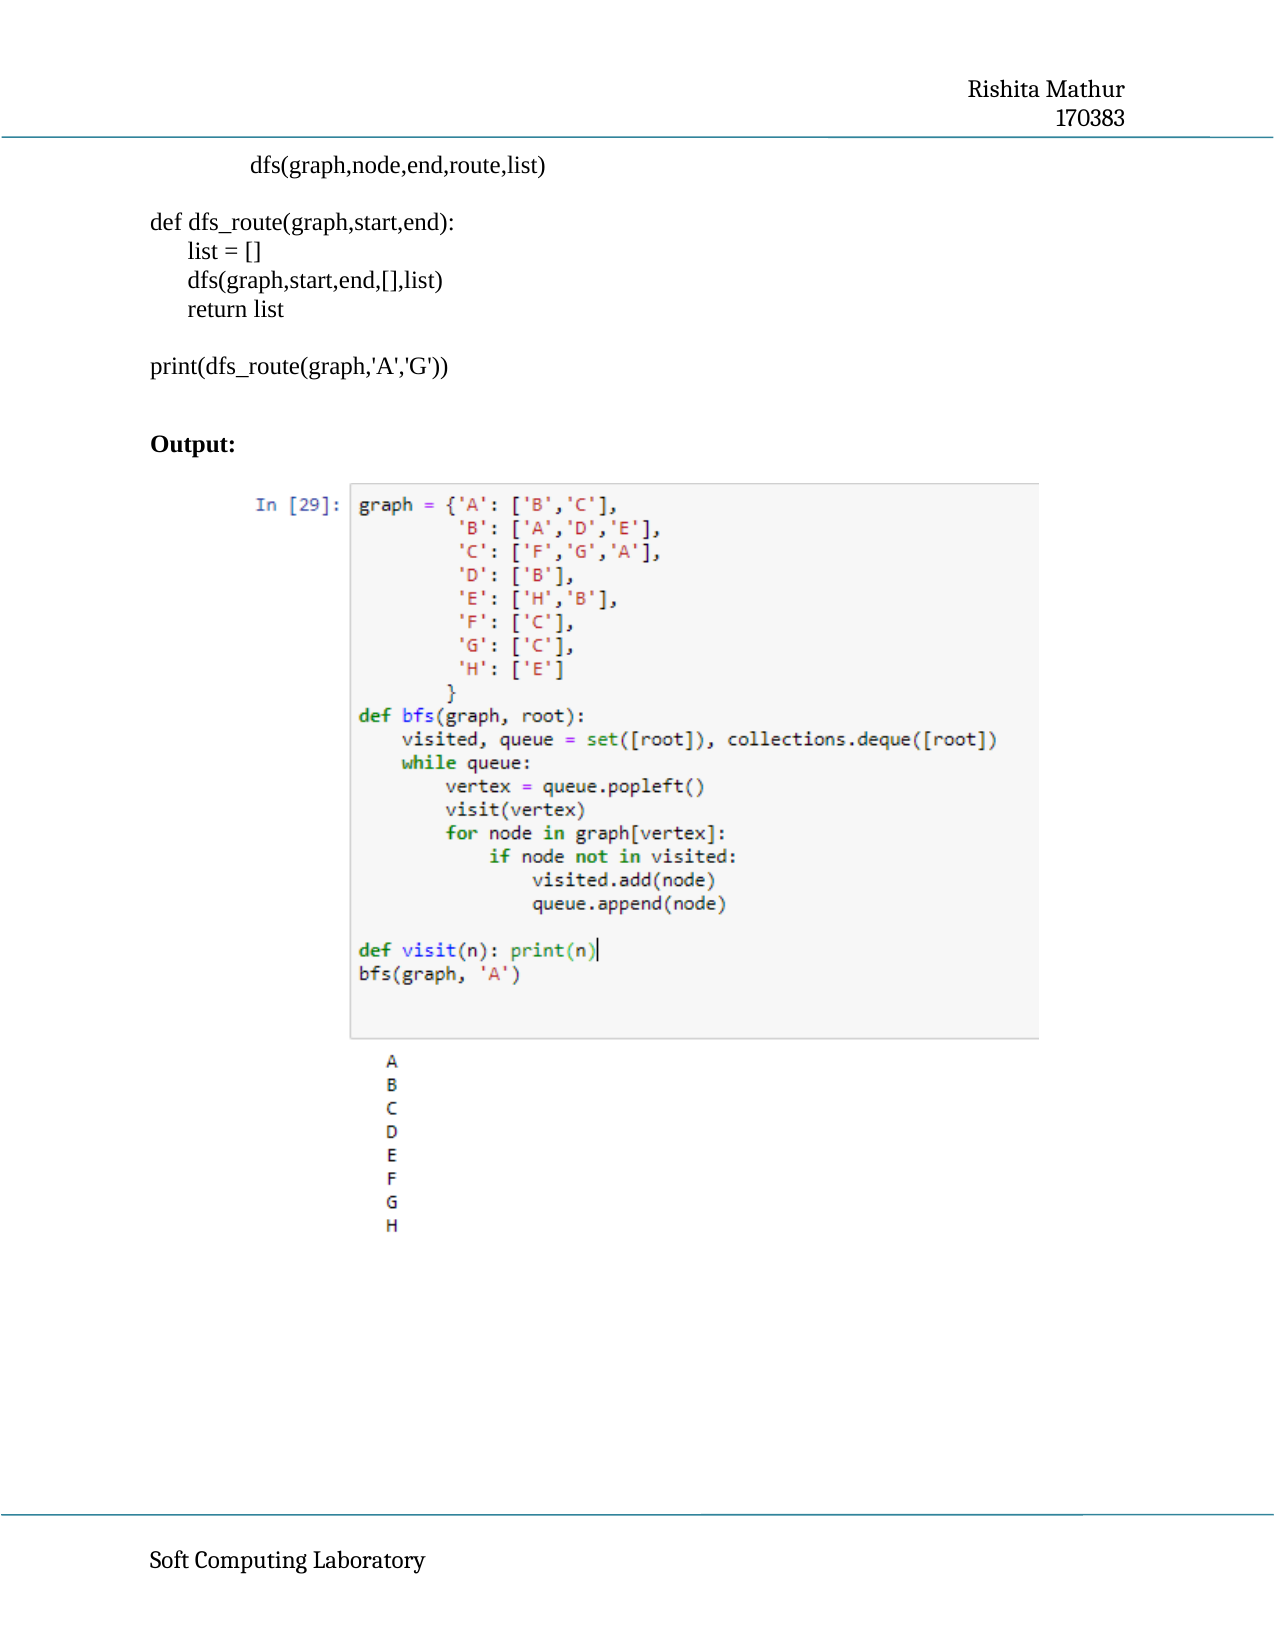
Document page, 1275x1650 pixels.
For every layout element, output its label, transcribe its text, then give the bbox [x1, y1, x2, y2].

text list = [] [150, 236, 1125, 265]
text return list [150, 294, 1125, 322]
picture [236, 483, 1039, 1240]
text print(dfs_route(graph,'A','G')) [150, 351, 1125, 380]
text def dfs_route(graph,start,end): [150, 207, 1125, 236]
text dfs(graph,node,end,route,list) [150, 150, 1125, 179]
text dfs(graph,start,end,[],list) [150, 265, 1125, 294]
text Output: [150, 429, 1125, 458]
